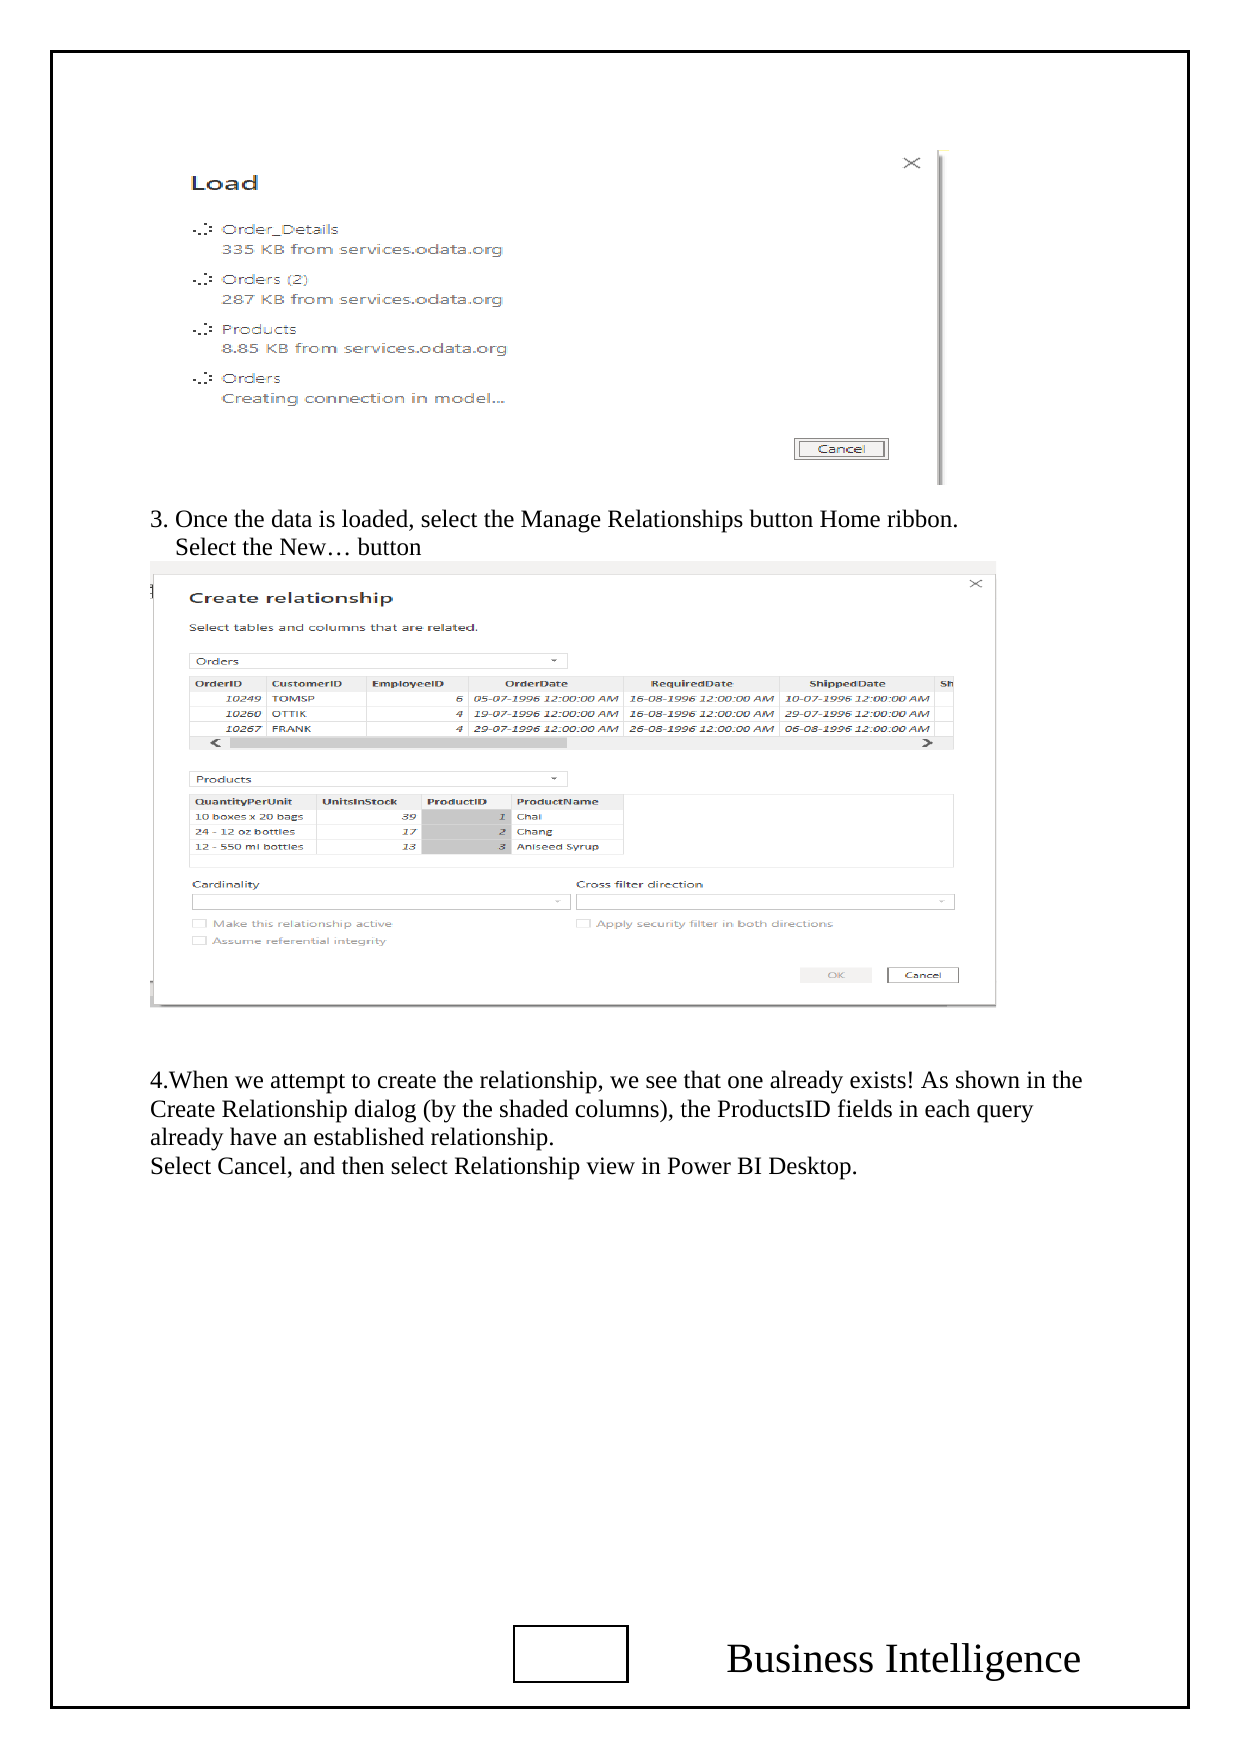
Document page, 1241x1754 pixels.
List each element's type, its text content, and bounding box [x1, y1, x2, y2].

text 3. Once the data is loaded, select the Manage Relationships button Home ribbon. [150, 504, 1090, 532]
picture [150, 150, 950, 485]
text Create Relationship dialog (by the shaded columns), the ProductsID fields in each query [150, 1094, 1090, 1122]
text Select Cancel, and then select Relationship view in Power BI Desktop. [150, 1151, 1090, 1180]
text already have an established relationship. [150, 1122, 1090, 1151]
text Select the New… button [150, 532, 1090, 561]
picture [150, 561, 997, 1008]
text 4.When we attempt to create the relationship, we see that one already exists! As shown in the [150, 1065, 1090, 1094]
